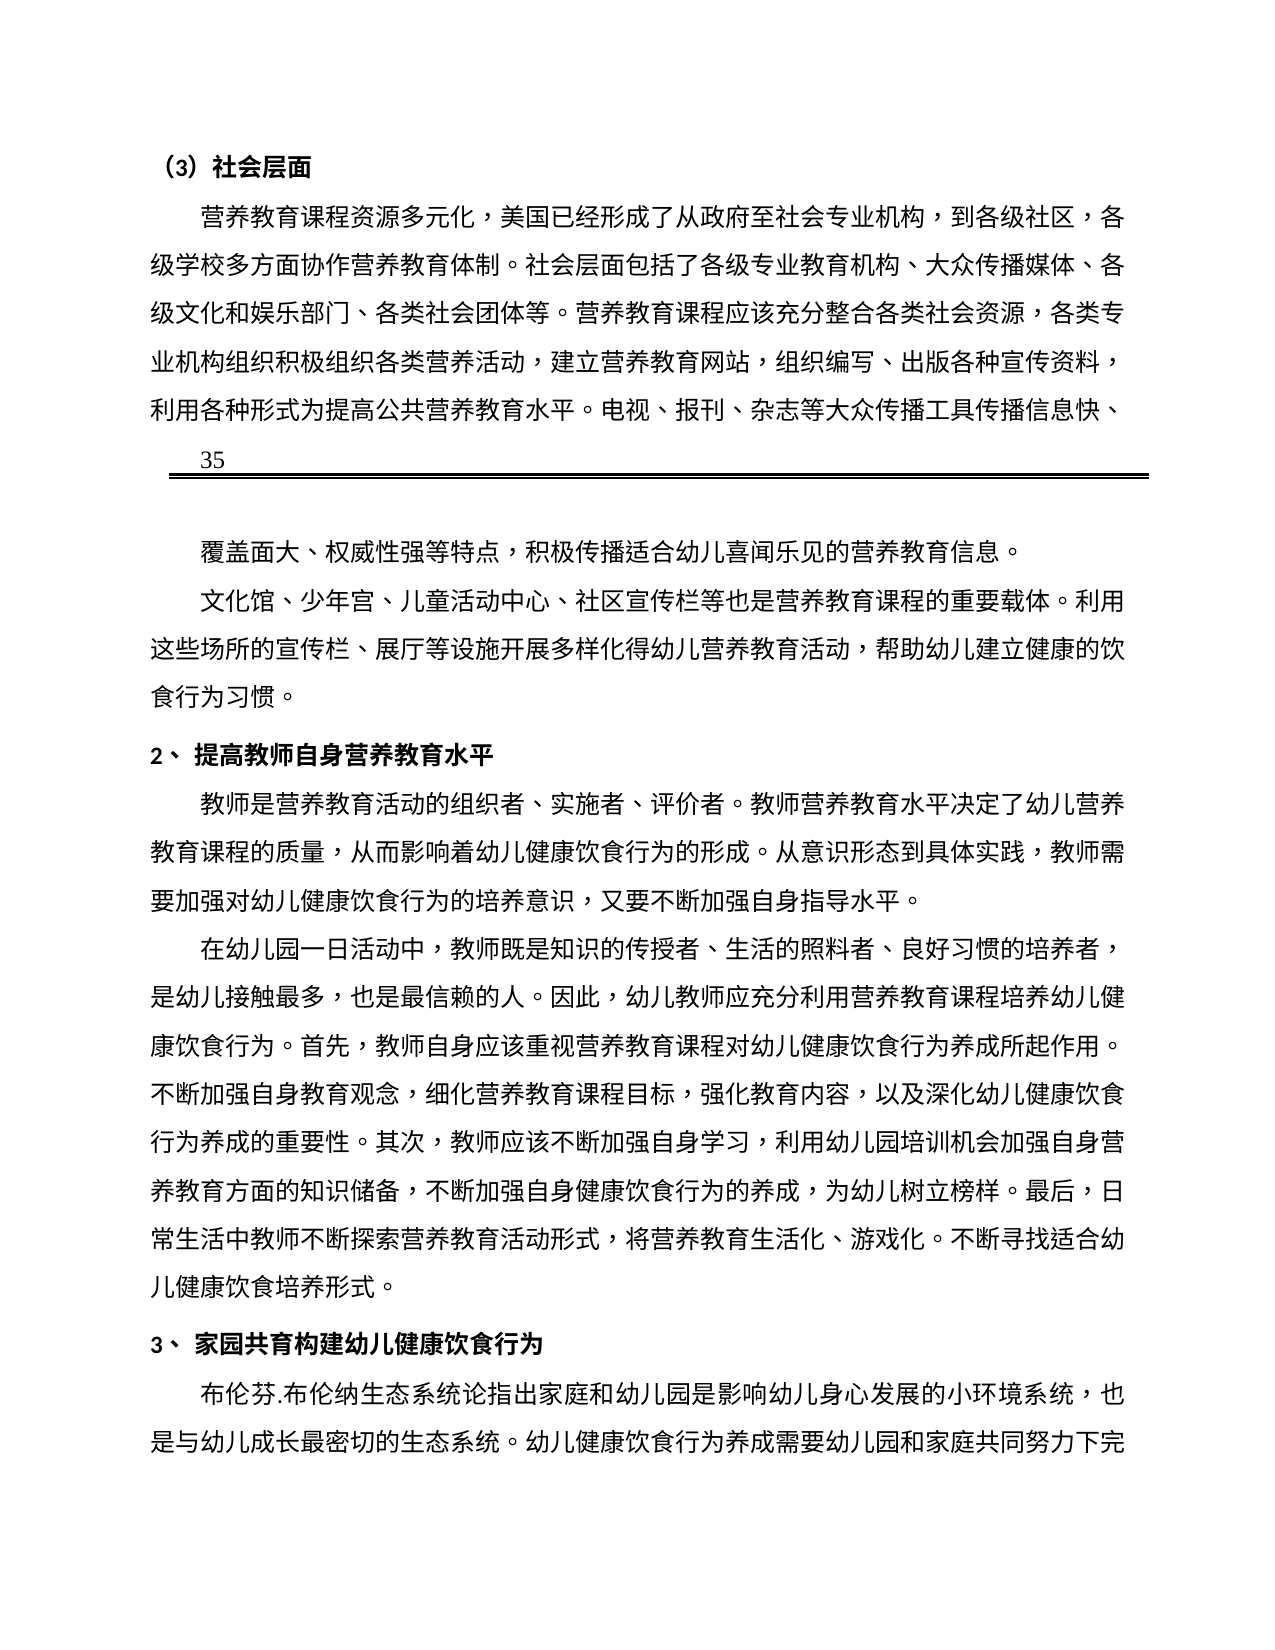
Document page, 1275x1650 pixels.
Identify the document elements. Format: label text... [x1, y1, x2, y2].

subtitle 3、 家园共育构建幼儿健康饮食行为 [150, 1327, 1125, 1361]
subtitle 2、 提高教师自身营养教育水平 [150, 737, 1125, 771]
text 营养教育课程资源多元化，美国已经形成了从政府至社会专业机构，到各级社区，各级学校多方面协作营养教育体制。社会层面包括了各级专业教育机构、大众传播媒体、各级文化和娱乐部门、各类社会团体等。营养教育课程应该充分整合各类社会资源，各类专业机构组织积极组织各类营养活动，建立营养教育网站，组织编写、出版各种宣传资料，利用各种形式为提高公共营养教育水平。电视、报刊、杂志等大众传播工具传播信息快、 [150, 184, 1125, 426]
text 教师是营养教育活动的组织者、实施者、评价者。教师营养教育水平决定了幼儿营养教育课程的质量，从而影响着幼儿健康饮食行为的形成。从意识形态到具体实践，教师需要加强对幼儿健康饮食行为的培养意识，又要不断加强自身指导水平。 [150, 771, 1125, 916]
text 35 [150, 426, 1125, 474]
text 文化馆、少年宫、儿童活动中心、社区宣传栏等也是营养教育课程的重要载体。利用这些场所的宣传栏、展厅等设施开展多样化得幼儿营养教育活动，帮助幼儿建立健康的饮食行为习惯。 [150, 568, 1125, 713]
subtitle （3）社会层面 [150, 150, 1125, 184]
text 在幼儿园一日活动中，教师既是知识的传授者、生活的照料者、良好习惯的培养者，是幼儿接触最多，也是最信赖的人。因此，幼儿教师应充分利用营养教育课程培养幼儿健康饮食行为。首先，教师自身应该重视营养教育课程对幼儿健康饮食行为养成所起作用。不断加强自身教育观念，细化营养教育课程目标，强化教育内容，以及深化幼儿健康饮食行为养成的重要性。其次，教师应该不断加强自身学习，利用幼儿园培训机会加强自身营养教育方面的知识储备，不断加强自身健康饮食行为的养成，为幼儿树立榜样。最后，日常生活中教师不断探索营养教育活动形式，将营养教育生活化、游戏化。不断寻找适合幼儿健康饮食培养形式。 [150, 916, 1125, 1303]
text 覆盖面大、权威性强等特点，积极传播适合幼儿喜闻乐见的营养教育信息。 [150, 520, 1125, 568]
